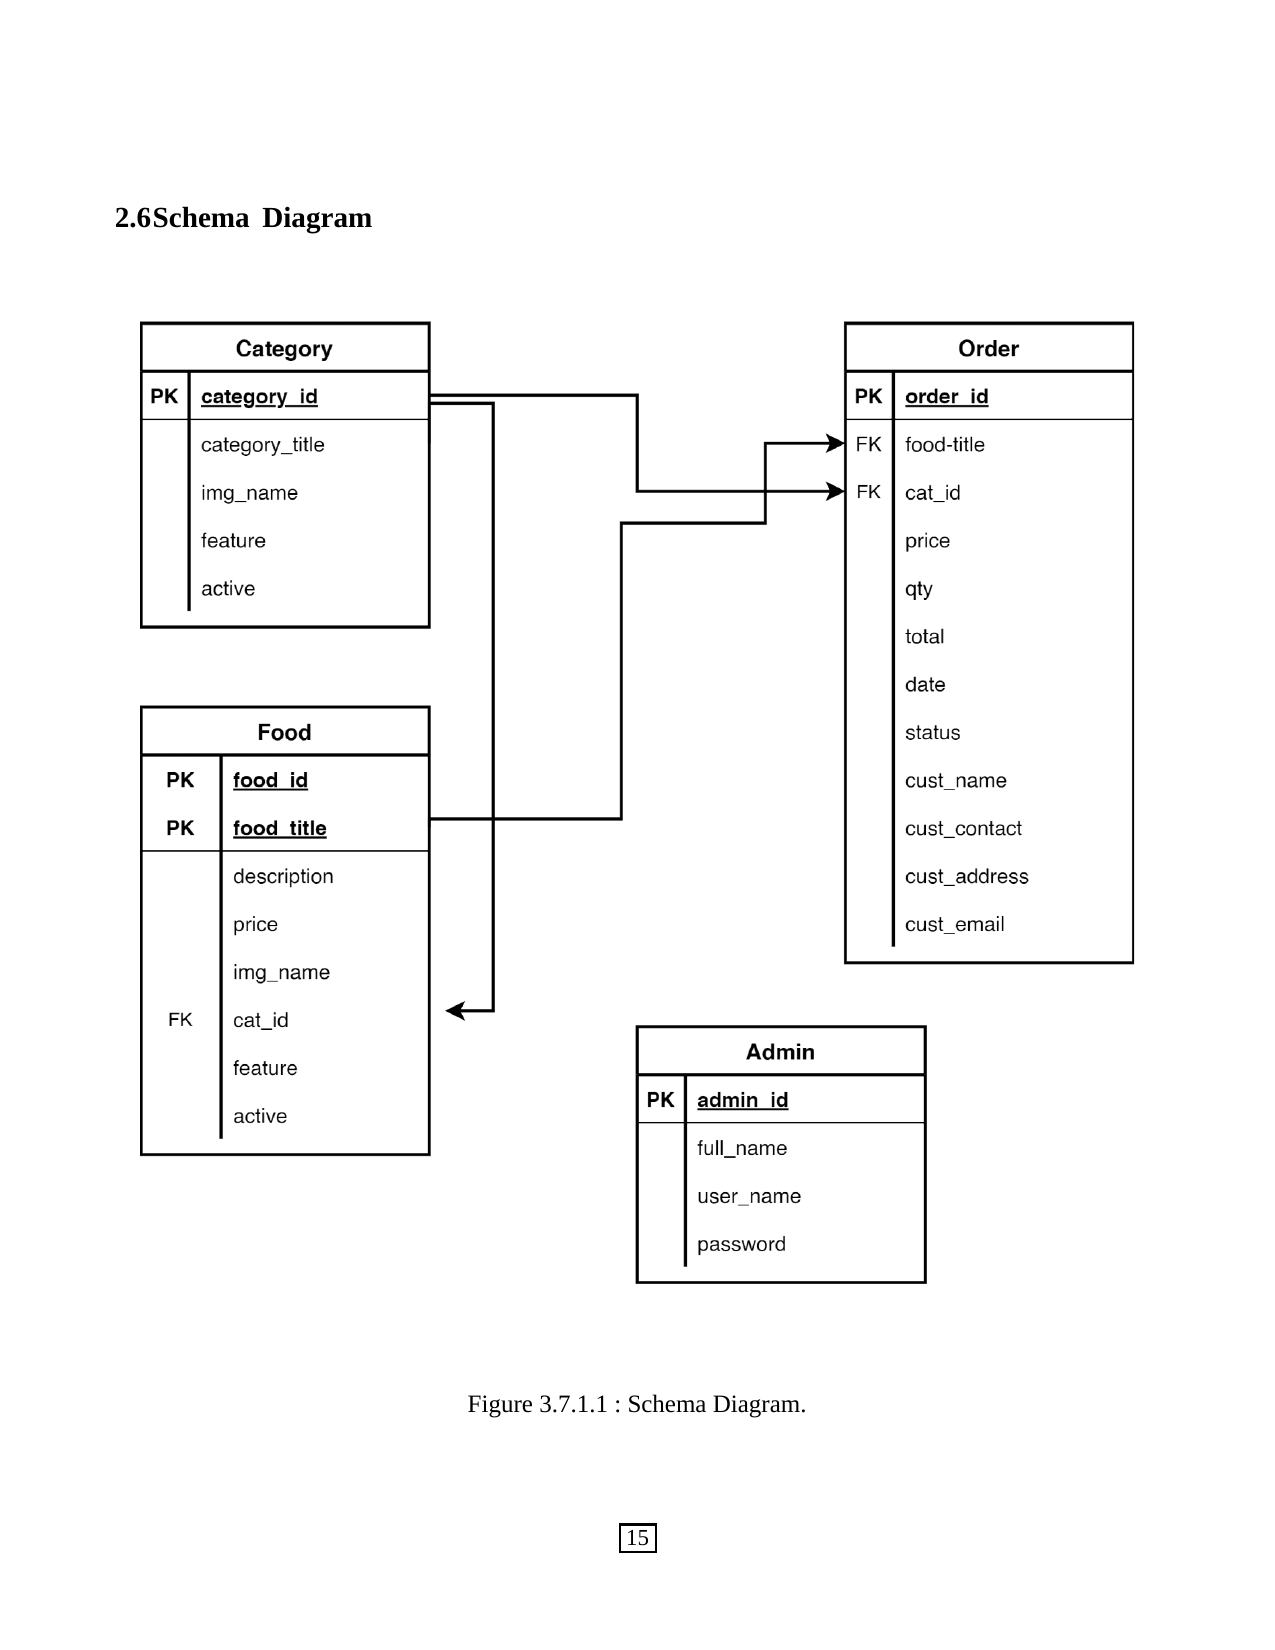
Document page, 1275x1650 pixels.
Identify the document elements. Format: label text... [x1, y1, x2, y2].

text Figure 3.7.1.1 : Schema Diagram. [230, 1389, 1044, 1417]
picture [140, 321, 1135, 1284]
subtitle Schema Diagram [114, 200, 1267, 233]
